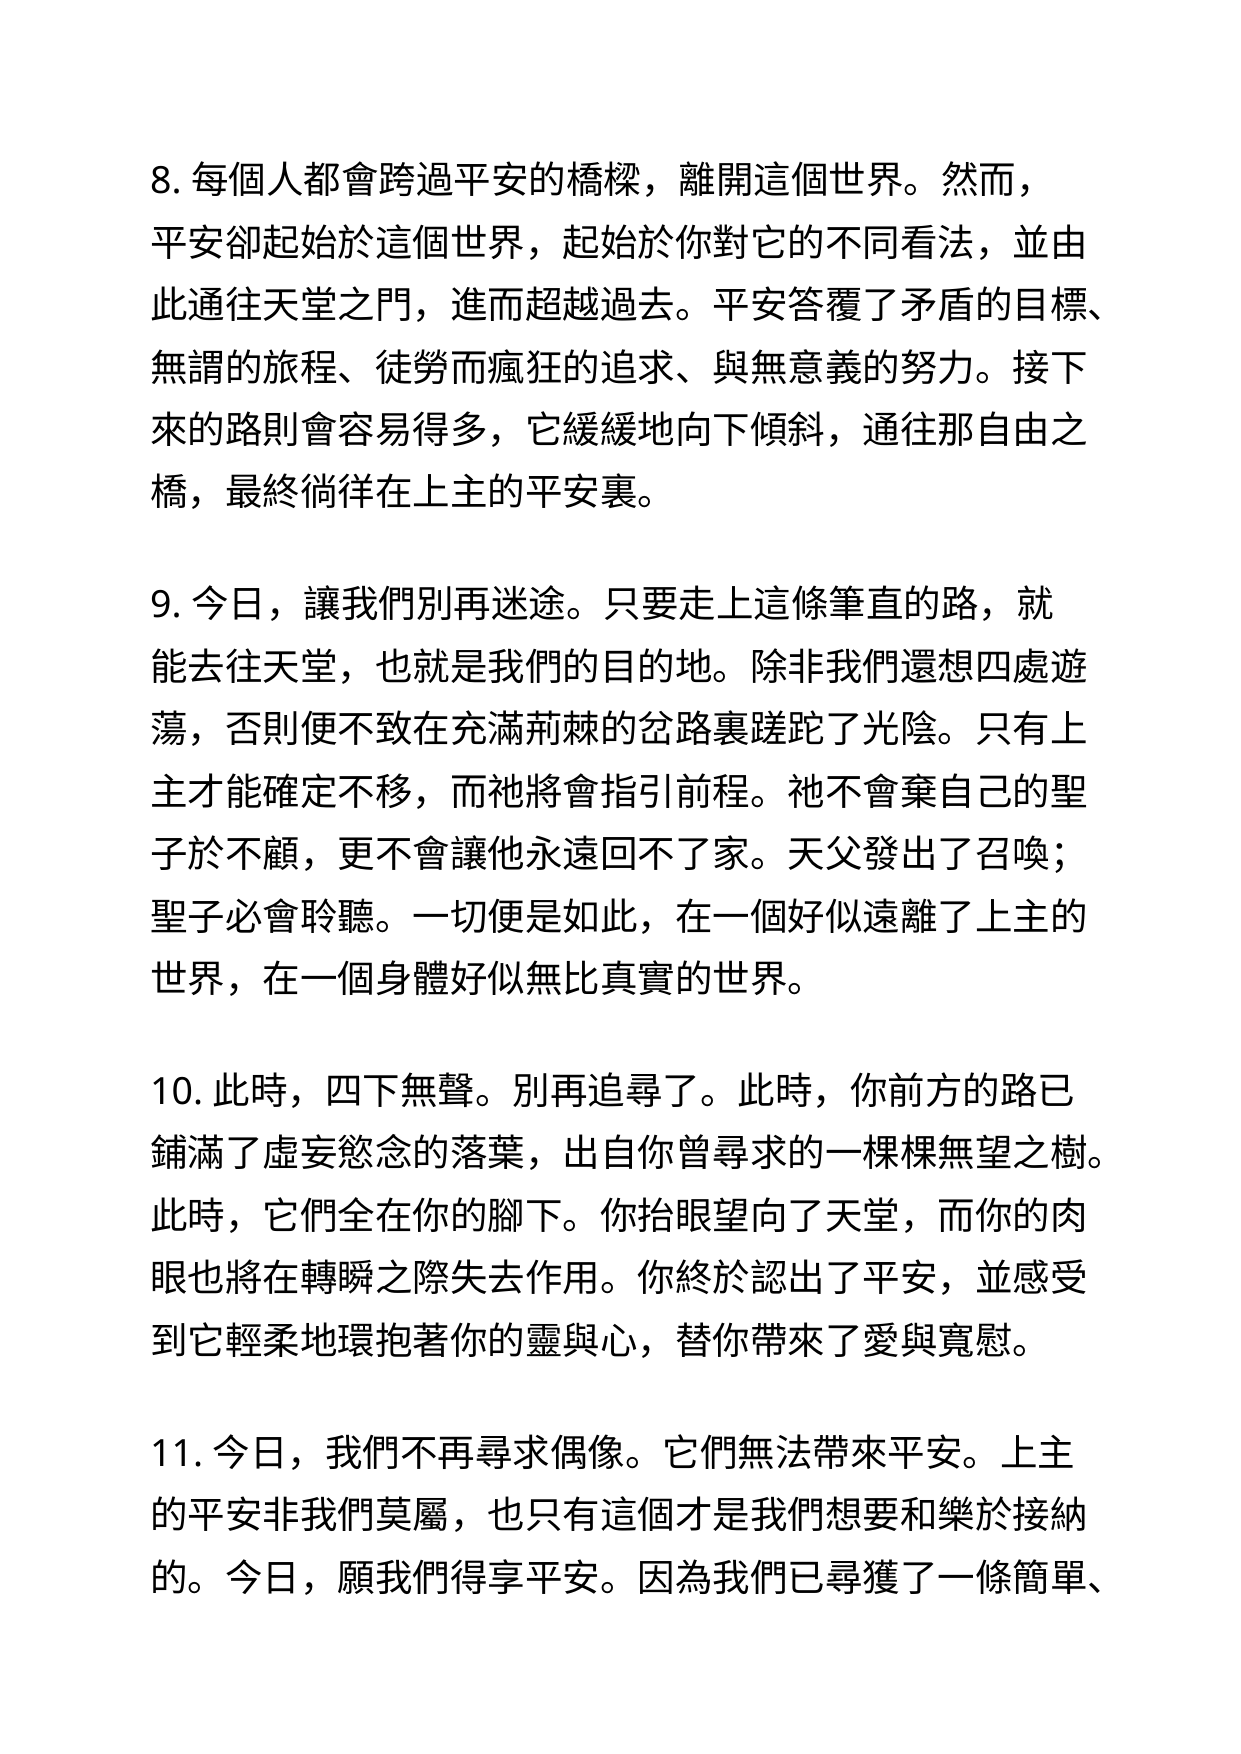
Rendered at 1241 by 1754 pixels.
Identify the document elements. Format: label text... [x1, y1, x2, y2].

text 10. 此時，四下無聲。別再追尋了。此時，你前方的路已鋪滿了虛妄慾念的落葉，出自你曾尋求的一棵棵無望之樹。此時，它們全在你的腳下。你抬眼望向了天堂，而你的肉眼也將在轉瞬之際失去作用。你終於認出了平安，並感受到它輕柔地環抱著你的靈與心，替你帶來了愛與寬慰。 [150, 1061, 1090, 1365]
text 9. 今日，讓我們別再迷途。只要走上這條筆直的路，就能去往天堂，也就是我們的目的地。除非我們還想四處遊蕩，否則便不致在充滿荊棘的岔路裏蹉跎了光陰。只有上主才能確定不移，而祂將會指引前程。祂不會棄自己的聖子於不顧，更不會讓他永遠回不了家。天父發出了召喚；聖子必會聆聽。一切便是如此，在一個好似遠離了上主的世界，在一個身體好似無比真實的世界。 [150, 574, 1090, 1003]
text 8. 每個人都會跨過平安的橋樑，離開這個世界。然而，平安卻起始於這個世界，起始於你對它的不同看法，並由此通往天堂之門，進而超越過去。平安答覆了矛盾的目標、無謂的旅程、徒勞而瘋狂的追求、與無意義的努力。接下來的路則會容易得多，它緩緩地向下傾斜，通往那自由之橋，最終徜徉在上主的平安裏。 [150, 150, 1090, 516]
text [150, 1422, 1090, 1602]
